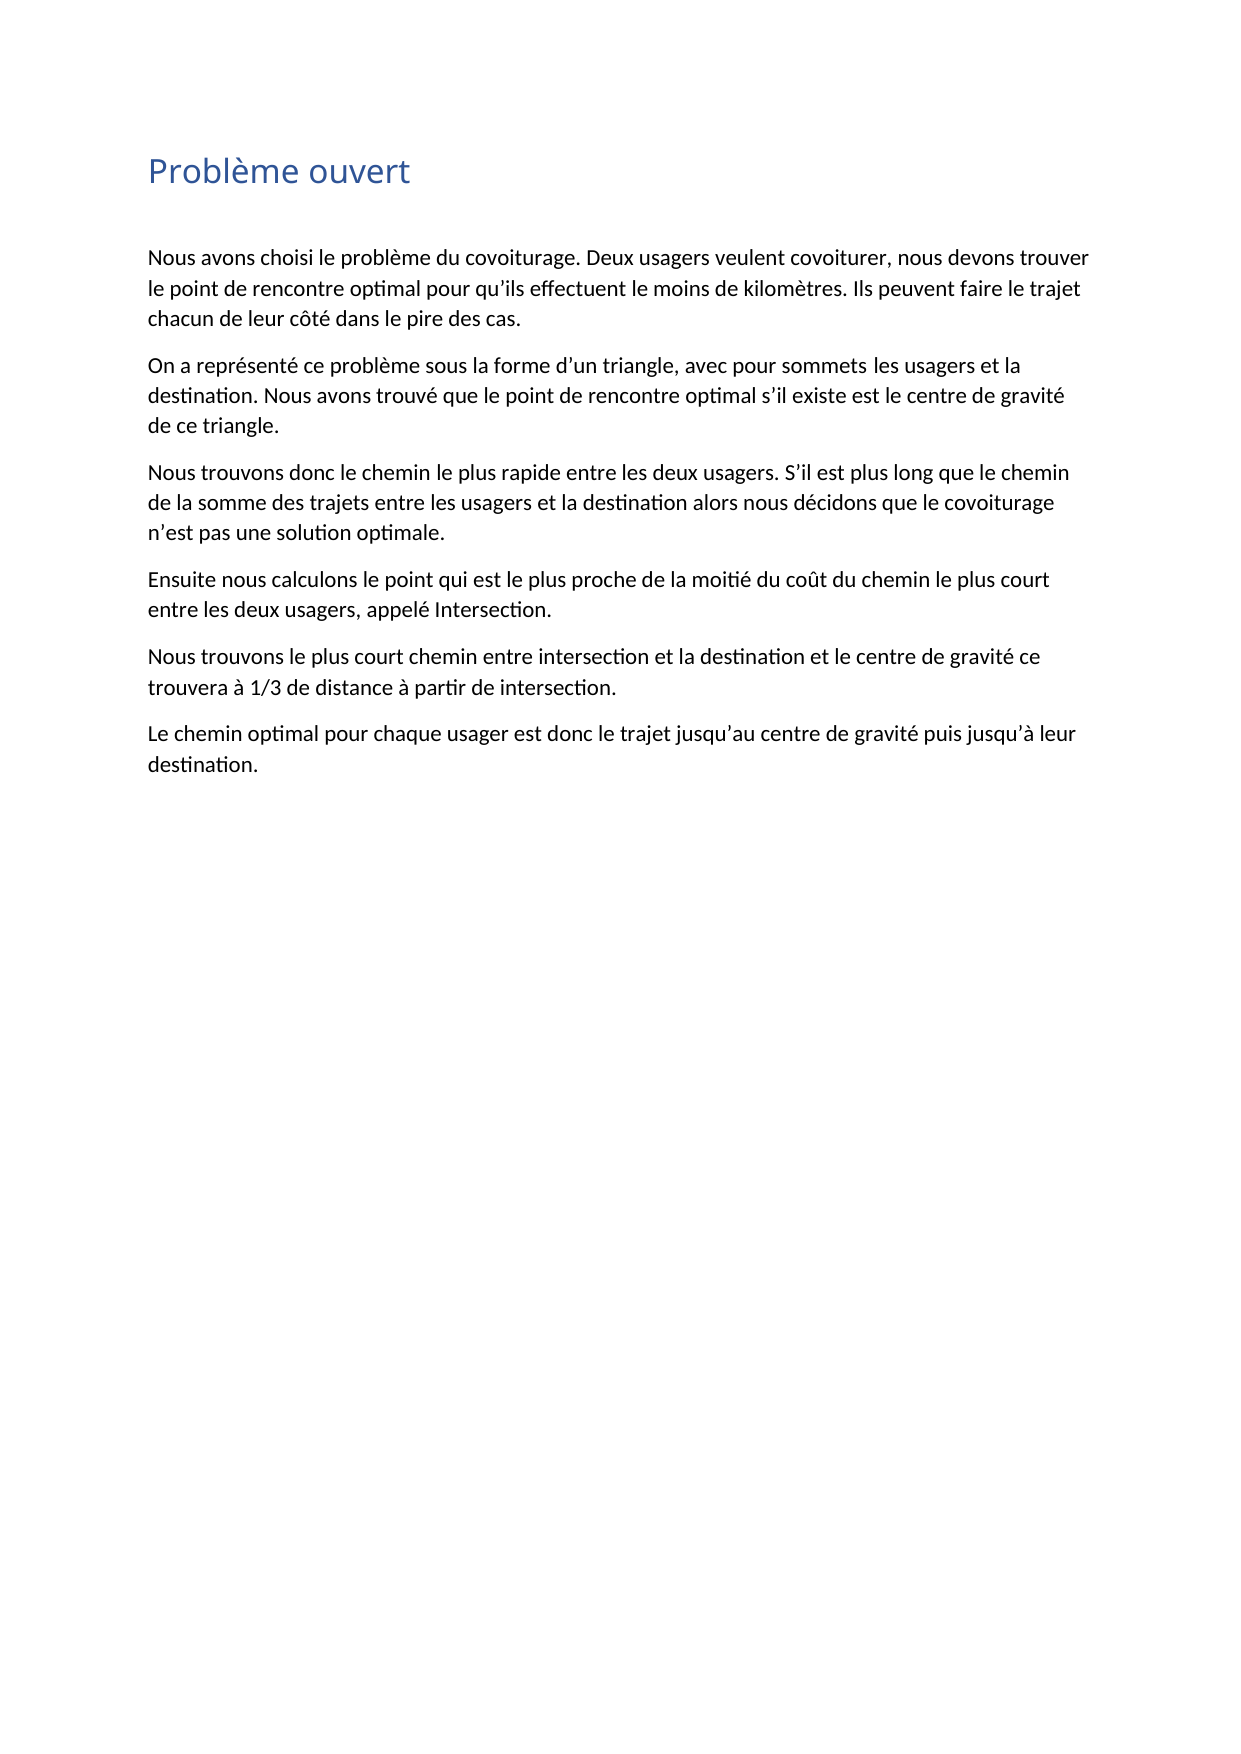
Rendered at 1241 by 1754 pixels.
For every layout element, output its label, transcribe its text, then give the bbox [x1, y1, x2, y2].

text Nous avons choisi le problème du covoiturage. Deux usagers veulent covoiturer, nous devons trouver le point de rencontre optimal pour qu’ils effectuent le moins de kilomètres. Ils peuvent faire le trajet chacun de leur côté dans le pire des cas. [148, 243, 1093, 332]
subtitle Problème ouvert [148, 148, 1093, 193]
text Ensuite nous calculons le point qui est le plus proche de la moitié du coût du chemin le plus court entre les deux usagers, appelé Intersection. [148, 565, 1093, 623]
text Nous trouvons donc le chemin le plus rapide entre les deux usagers. S’il est plus long que le chemin de la somme des trajets entre les usagers et la destination alors nous décidons que le covoiturage n’est pas une solution optimale. [148, 458, 1093, 546]
text Nous trouvons le plus court chemin entre intersection et la destination et le centre de gravité ce trouvera à 1/3 de distance à partir de intersection. [148, 642, 1093, 701]
text On a représenté ce problème sous la forme d’un triangle, avec pour sommets les usagers et la destination. Nous avons trouvé que le point de rencontre optimal s’il existe est le centre de gravité de ce triangle. [148, 351, 1093, 439]
text Le chemin optimal pour chaque usager est donc le trajet jusqu’au centre de gravité puis jusqu’à leur destination. [148, 719, 1093, 778]
